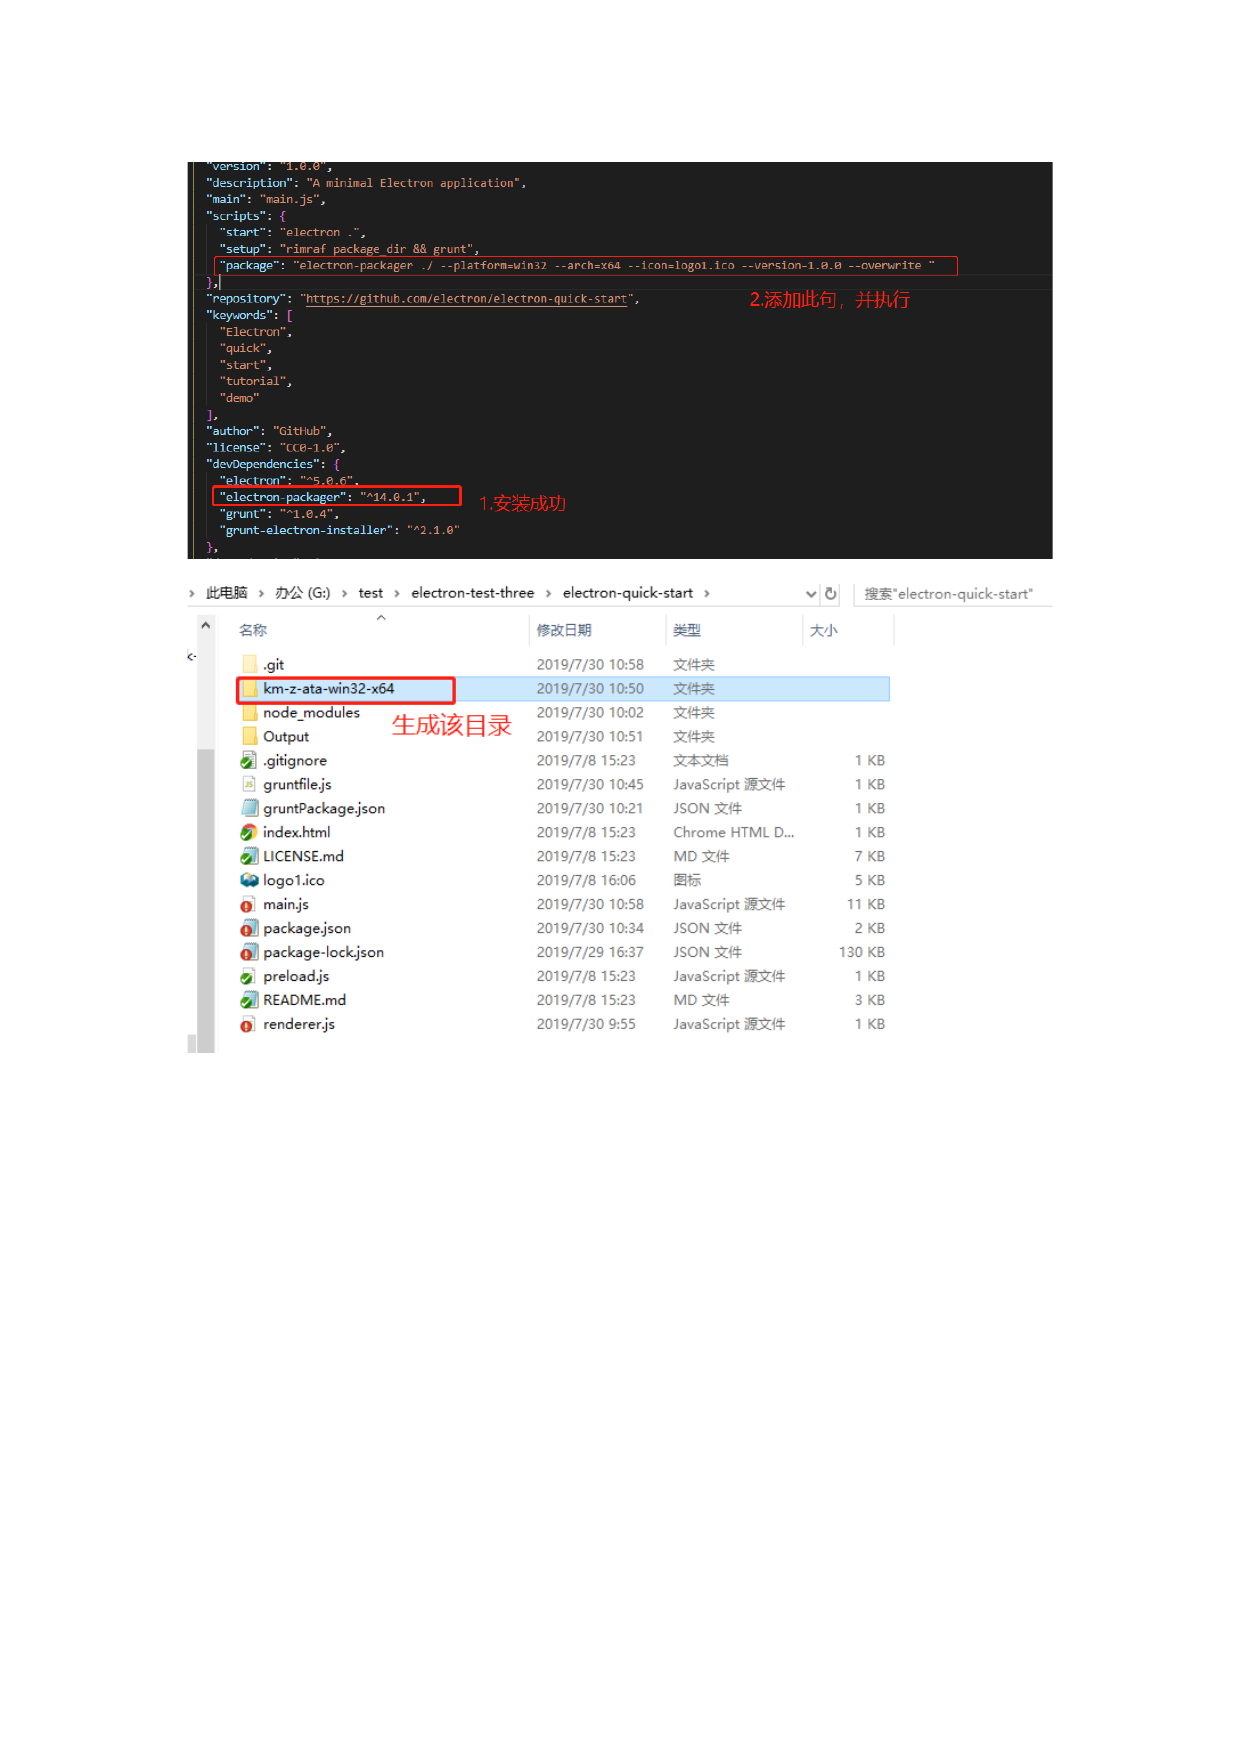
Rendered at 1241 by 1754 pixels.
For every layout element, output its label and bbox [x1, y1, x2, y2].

picture [187, 584, 1053, 1053]
picture [187, 162, 1053, 559]
